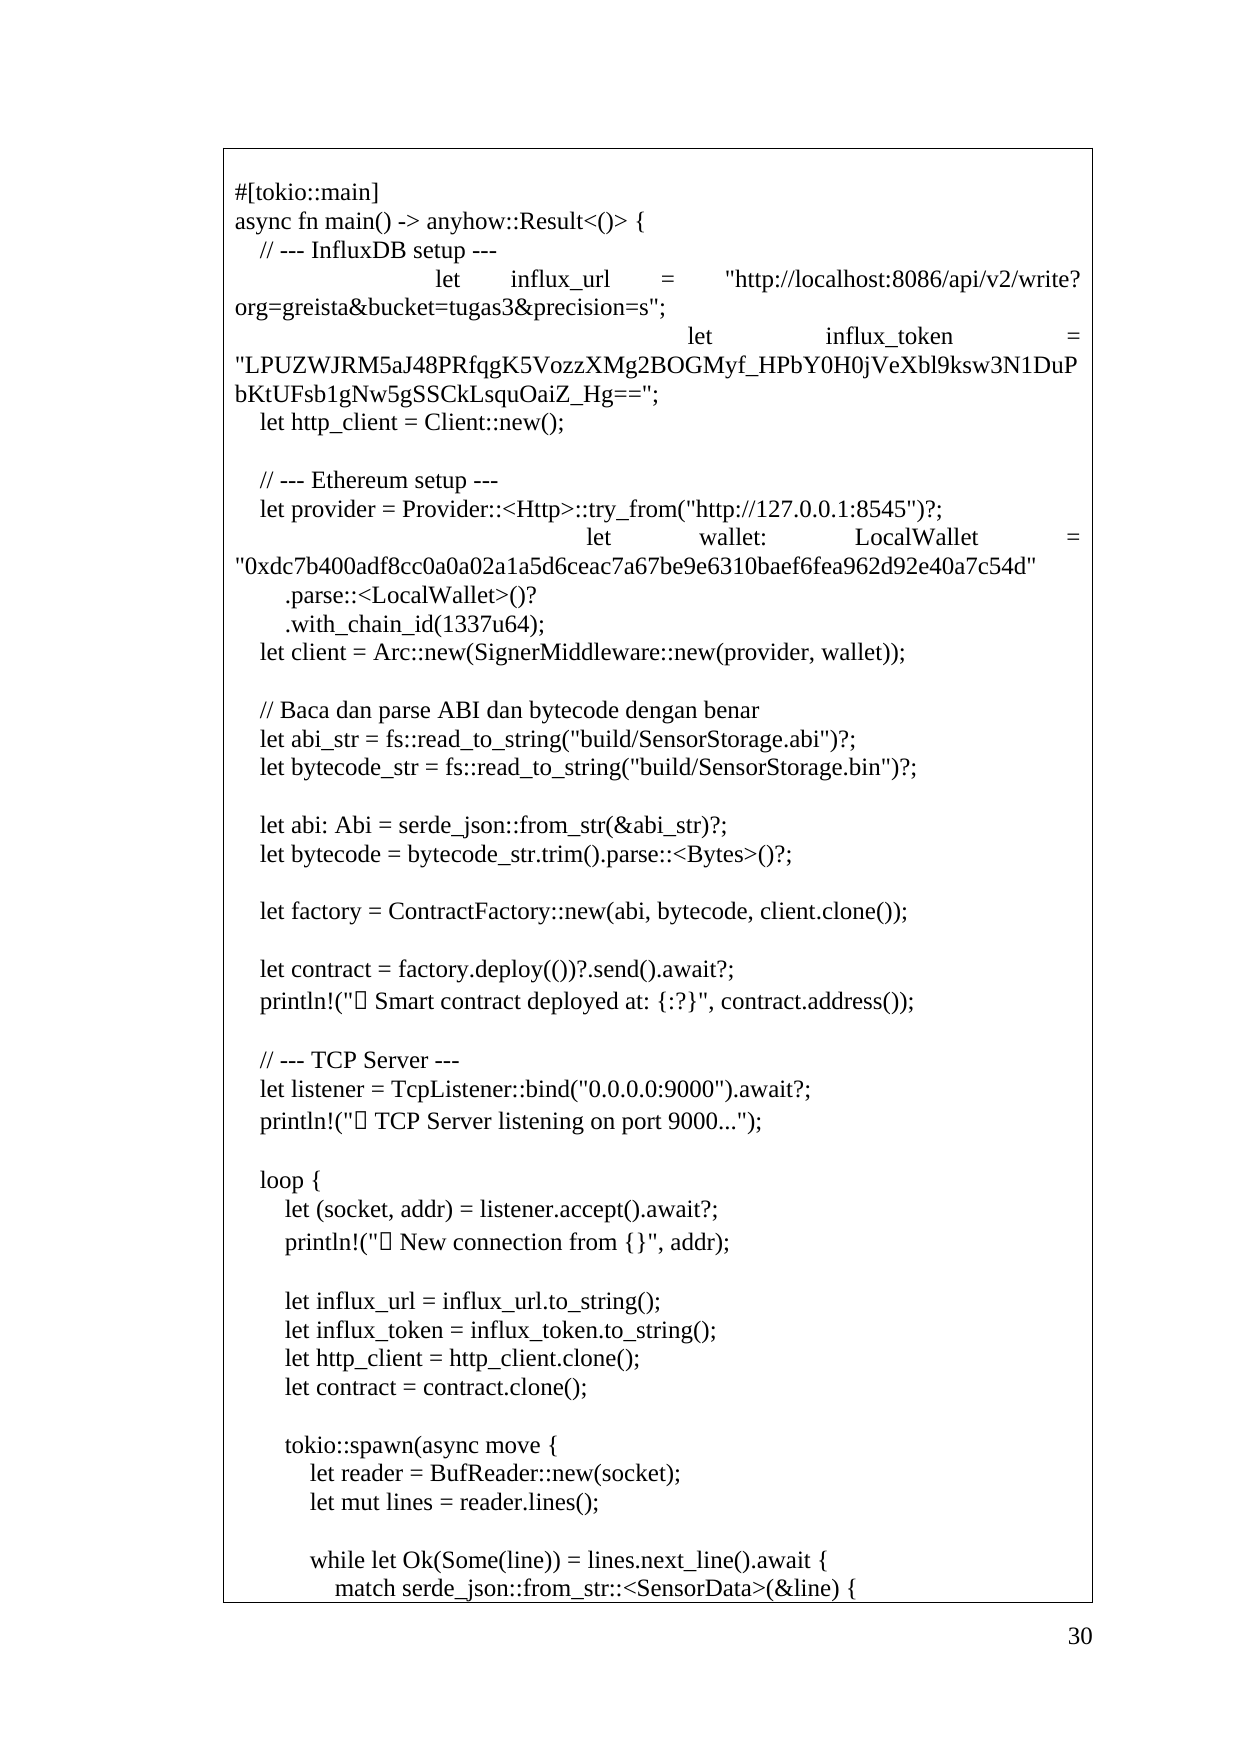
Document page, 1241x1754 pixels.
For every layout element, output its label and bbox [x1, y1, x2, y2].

table_header [224, 149, 1092, 1602]
